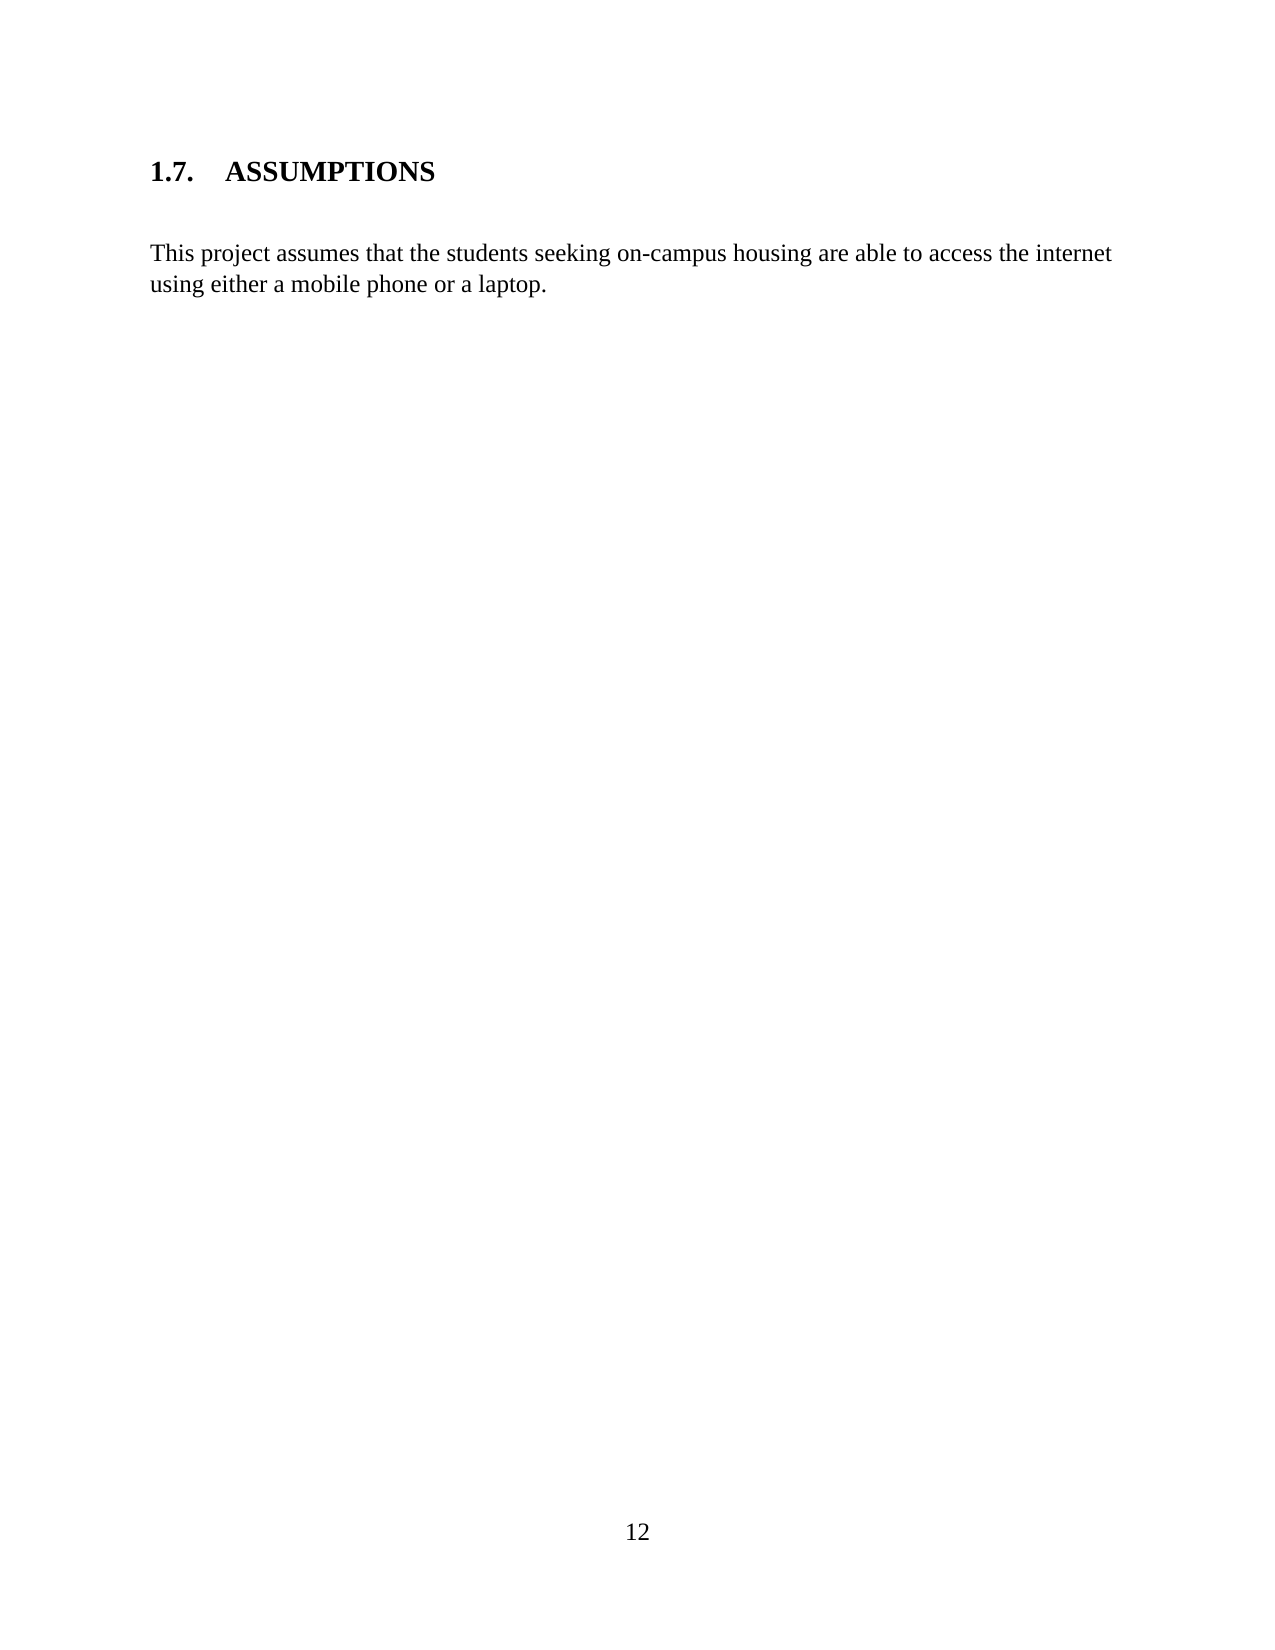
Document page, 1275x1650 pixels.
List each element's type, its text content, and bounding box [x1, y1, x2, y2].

subtitle ASSUMPTIONS [150, 154, 1125, 188]
text This project assumes that the students seeking on-campus housing are able to access the internet using either a mobile phone or a laptop. [150, 238, 1125, 298]
